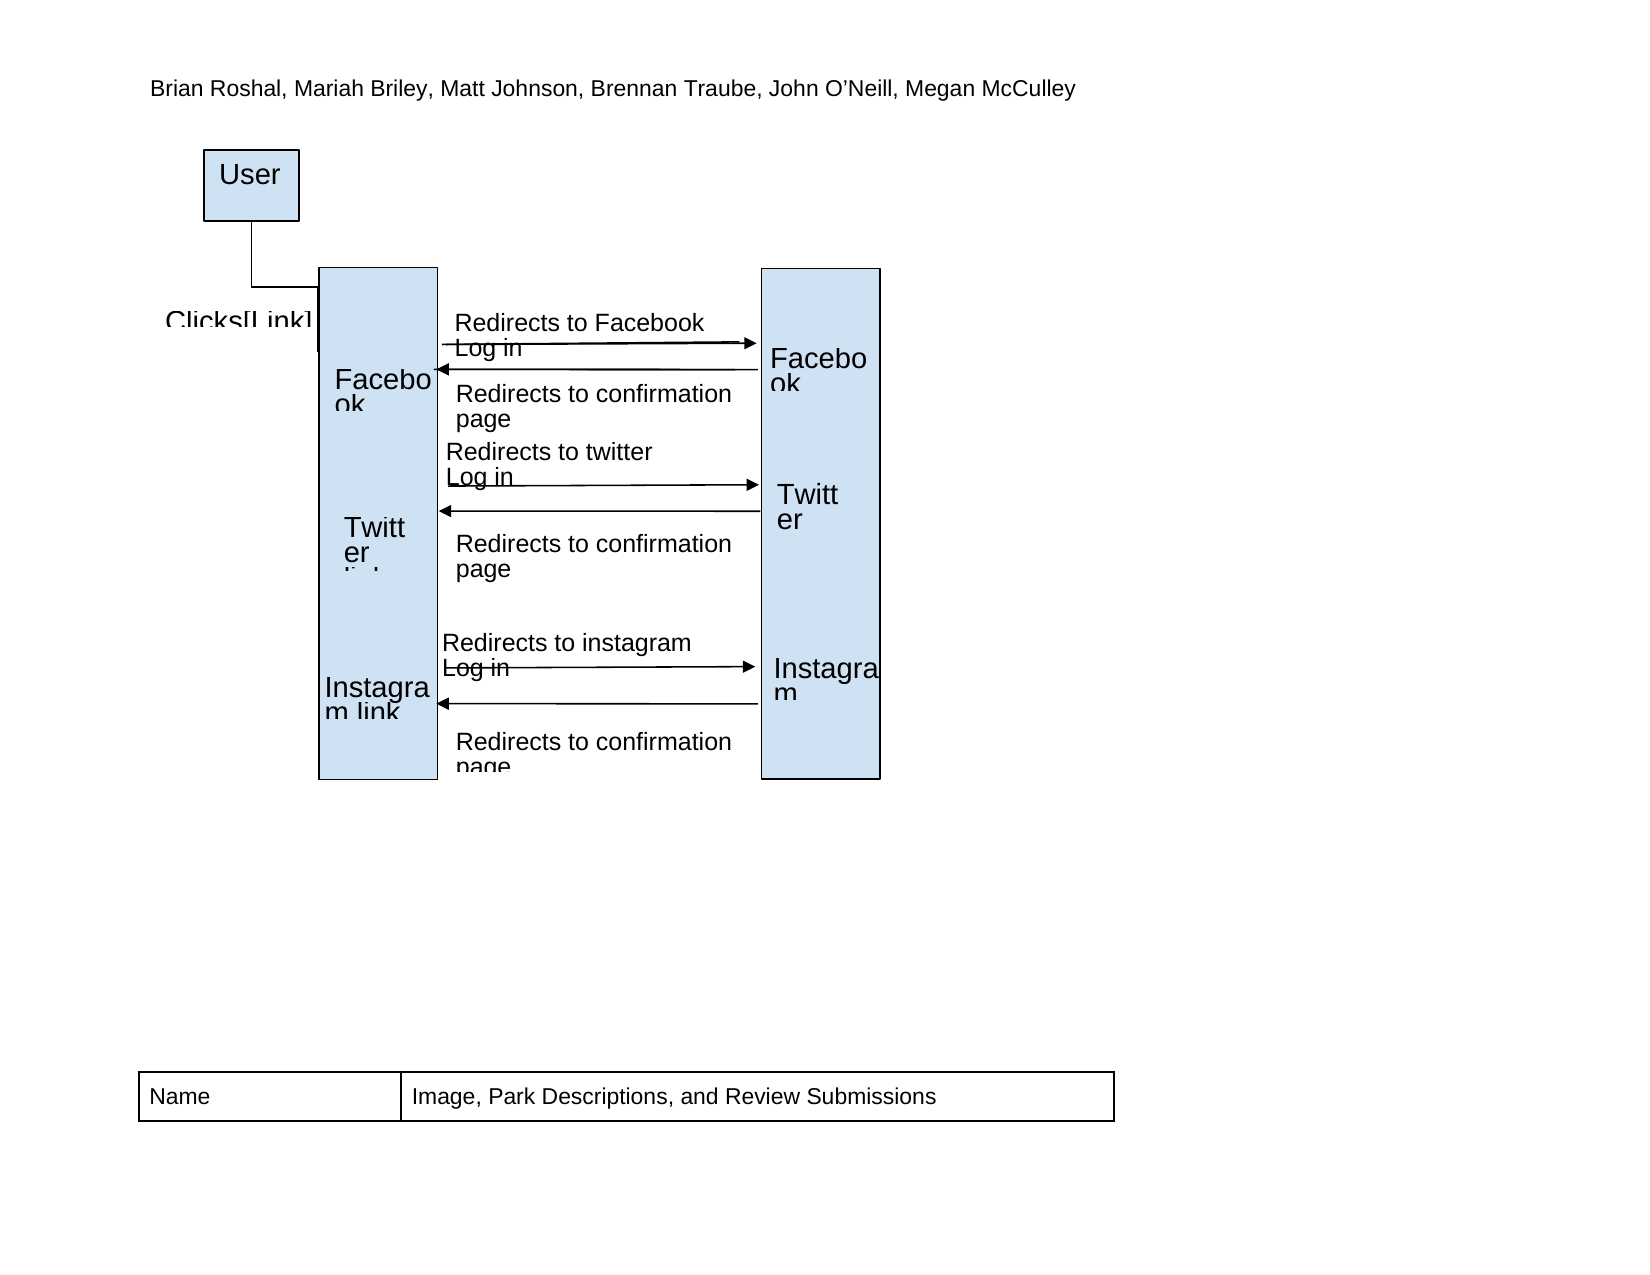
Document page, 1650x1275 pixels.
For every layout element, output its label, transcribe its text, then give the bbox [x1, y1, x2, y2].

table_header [402, 1073, 1113, 1120]
table_header Name [140, 1073, 400, 1120]
